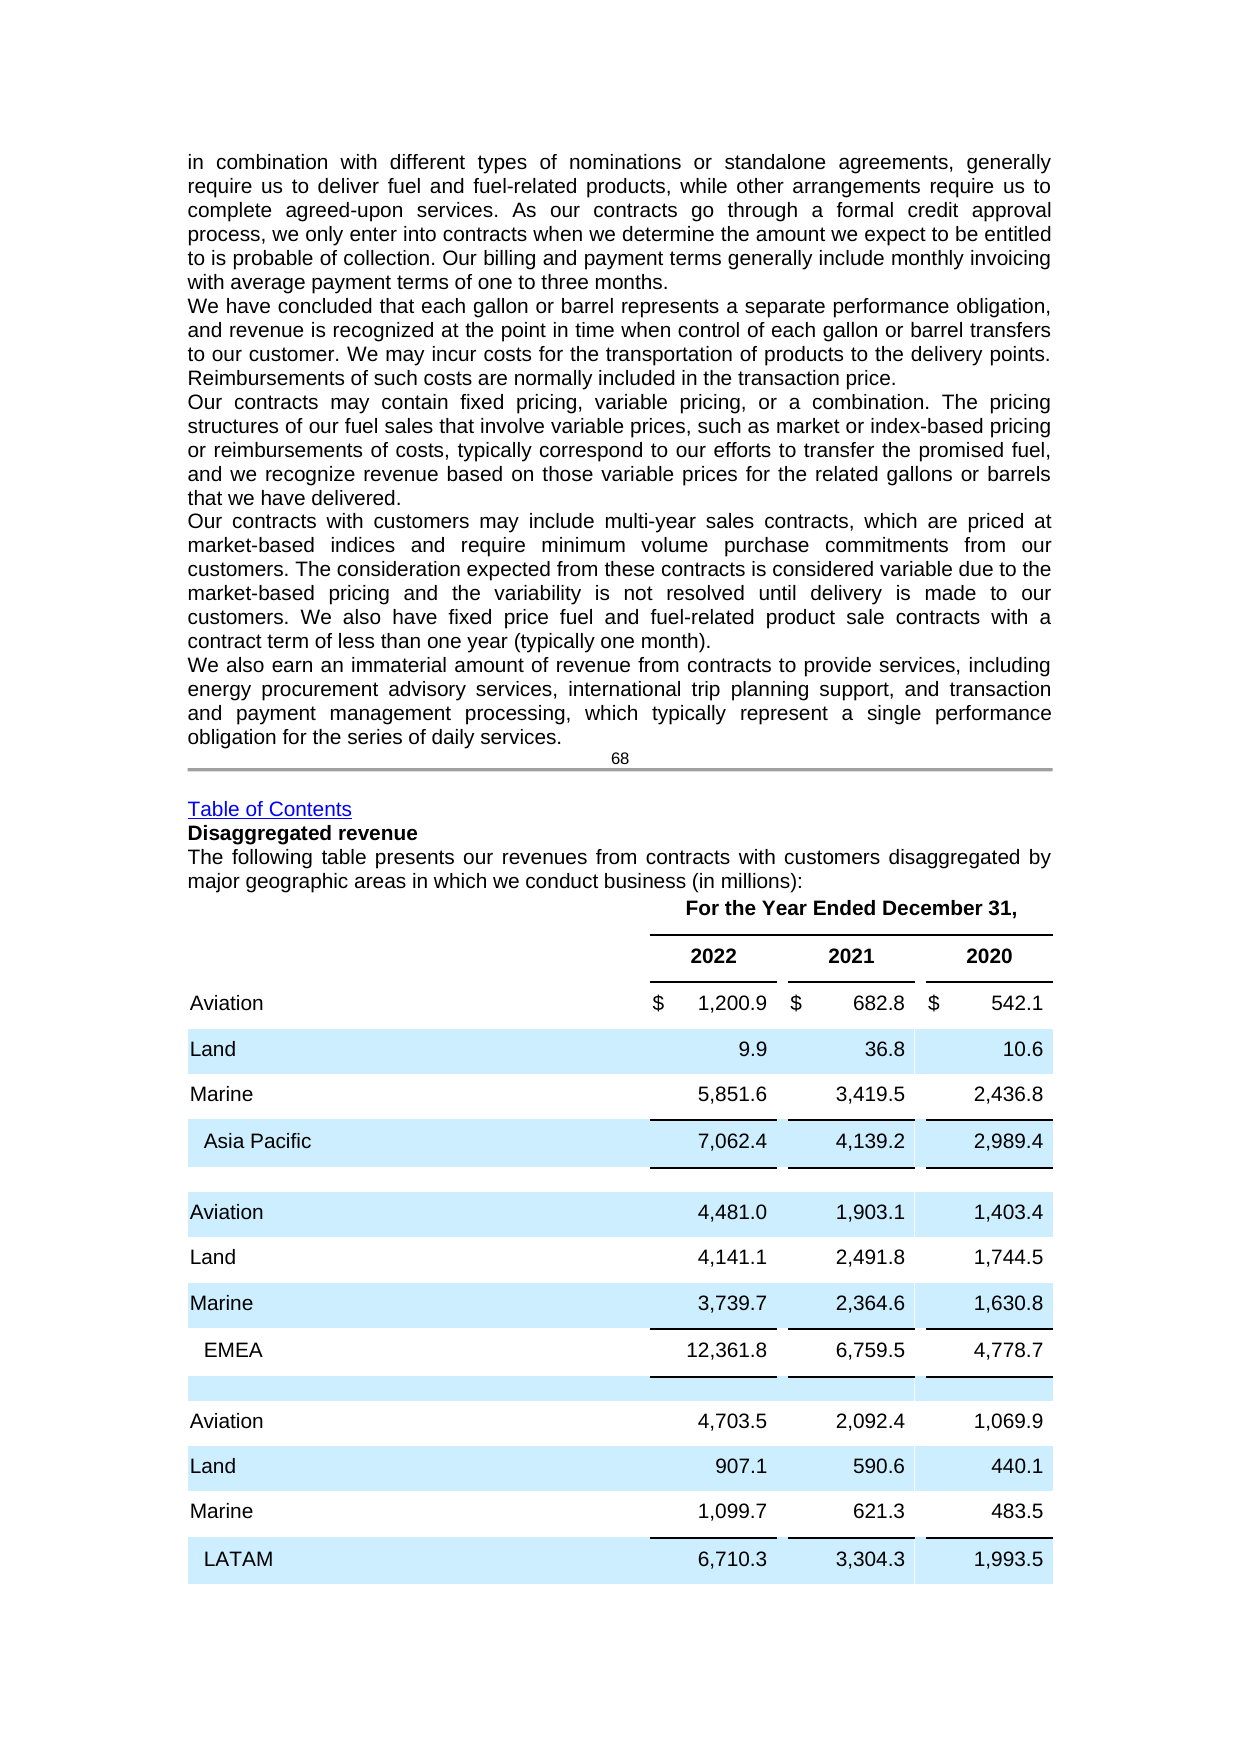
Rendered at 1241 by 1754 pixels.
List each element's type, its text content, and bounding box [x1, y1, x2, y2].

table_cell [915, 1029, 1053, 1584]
text Disaggregated revenue [187, 821, 1053, 845]
text Our contracts may contain fixed pricing, variable pricing, or a combination. The pricing structures of our fuel sales that involve variable prices, such as market or index-based pricing or reimbursements of costs, typically correspond to our efforts to transfer the promised fuel, and we recognize revenue based on those variable prices for the related gallons or barrels that we have delivered. [187, 389, 1053, 509]
text The following table presents our revenues from contracts with customers disaggregated by major geographic areas in which we conduct business (in millions): [187, 845, 1053, 893]
text We have concluded that each gallon or barrel represents a separate performance obligation, and revenue is recognized at the point in time when control of each gallon or barrel transfers to our customer. We may incur costs for the transportation of products to the delivery points. Reimbursements of such costs are normally included in the transaction price. [187, 294, 1053, 389]
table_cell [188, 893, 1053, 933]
text Our contracts with customers may include multi-year sales contracts, which are priced at market-based indices and require minimum volume purchase commitments from our customers. The consideration expected from these contracts is considered variable due to the market-based pricing and the variability is not resolved until delivery is made to our customers. We also have fixed price fuel and fuel-related product sale contracts with a contract term of less than one year (typically one month). [187, 509, 1053, 653]
text 68 [187, 749, 1053, 768]
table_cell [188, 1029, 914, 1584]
text Table of Contents [187, 797, 1053, 821]
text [187, 150, 1053, 294]
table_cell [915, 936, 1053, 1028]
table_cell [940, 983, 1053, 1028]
text We also earn an immaterial amount of revenue from contracts to provide services, including energy procurement advisory services, international trip planning support, and transaction and payment management processing, which typically represent a single performance obligation for the series of daily services. [187, 653, 1053, 749]
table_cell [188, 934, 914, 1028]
